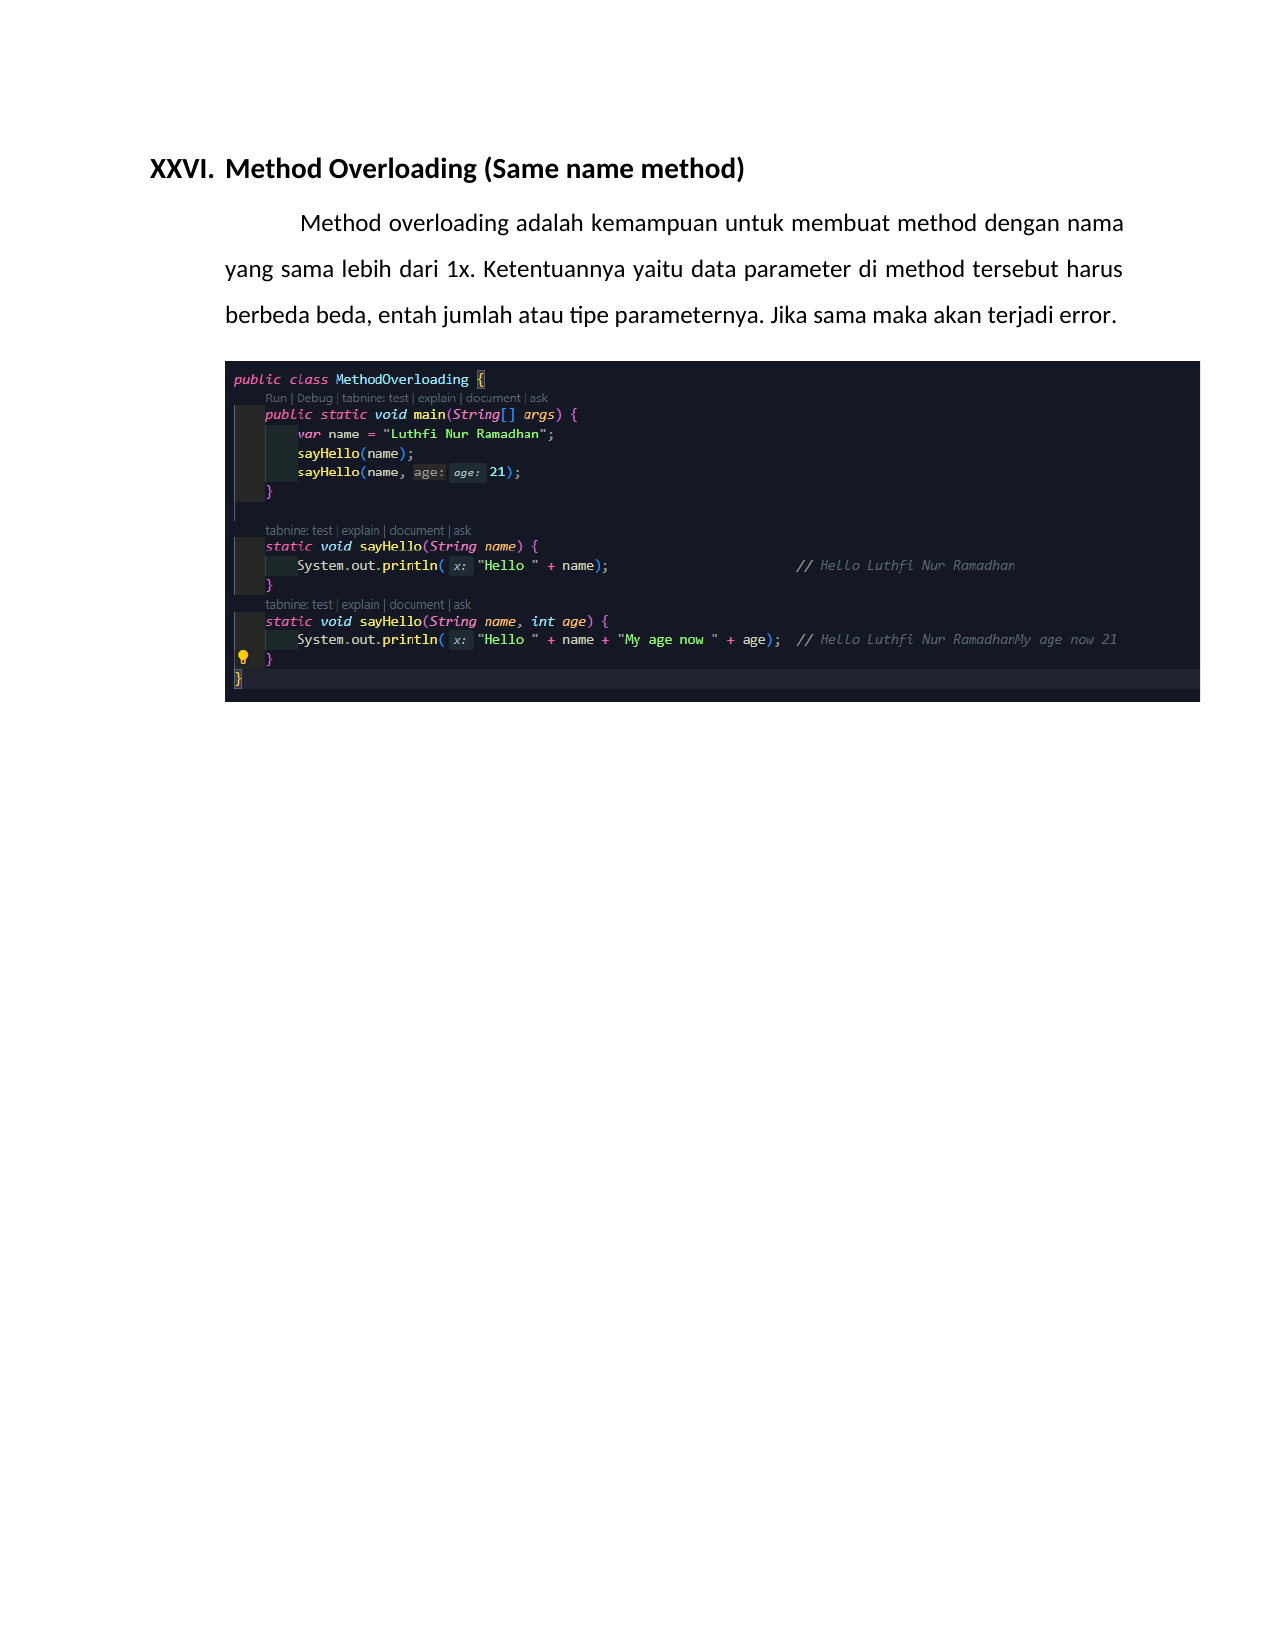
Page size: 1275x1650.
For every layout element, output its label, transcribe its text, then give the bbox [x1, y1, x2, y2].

text Method overloading adalah kemampuan untuk membuat method dengan nama yang sama lebih dari 1x. Ketentuannya yaitu data parameter di method tersebut harus berbeda beda, entah jumlah atau tipe parameternya. Jika sama maka akan terjadi error. [225, 208, 1125, 329]
subtitle Method Overloading (Same name method) [150, 150, 1125, 186]
picture [225, 361, 1200, 702]
